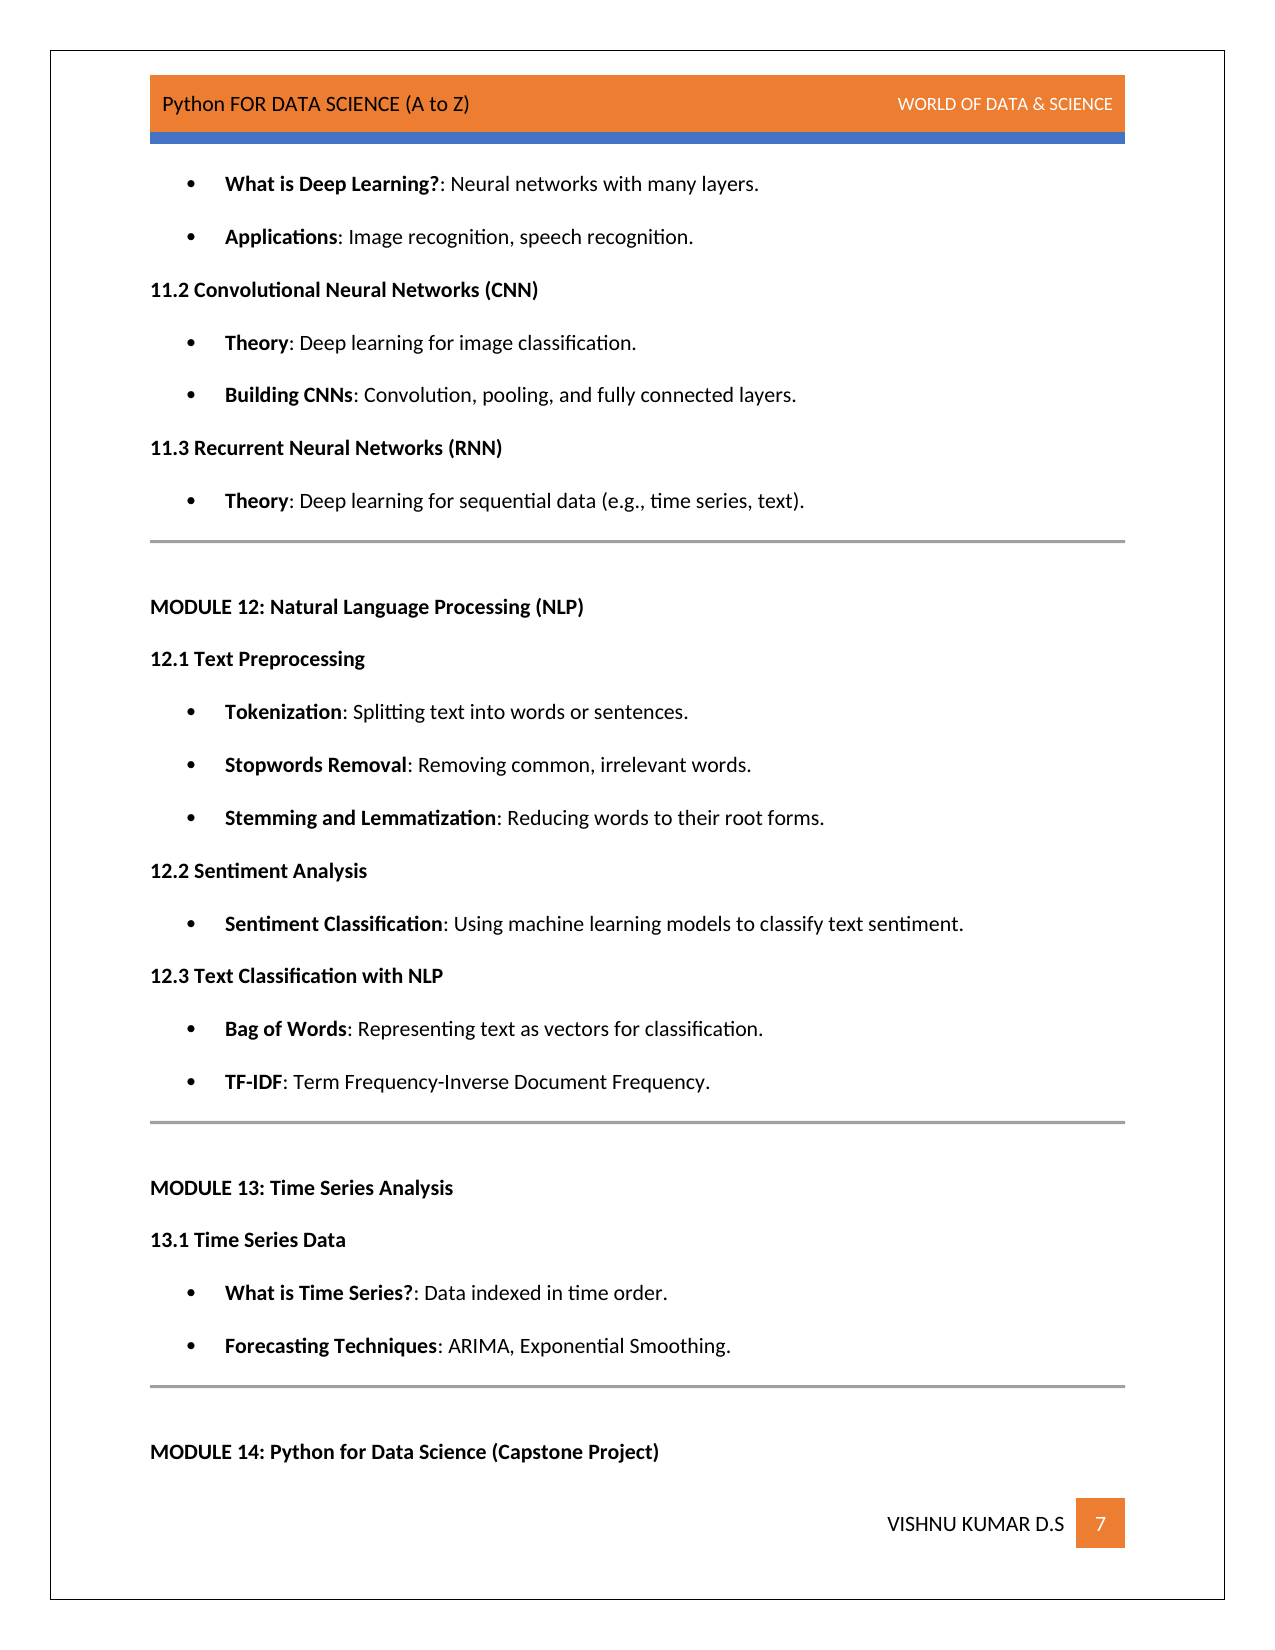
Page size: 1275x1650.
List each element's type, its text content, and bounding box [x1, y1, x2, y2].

text MODULE 13: Time Series Analysis [150, 1174, 1125, 1200]
text MODULE 12: Natural Language Processing (NLP) [150, 593, 1125, 619]
list TF-IDF: Term Frequency-Inverse Document Frequency. [187, 1068, 1125, 1095]
text MODULE 14: Python for Data Science (Capstone Project) [150, 1438, 1125, 1464]
list Tokenization: Splitting text into words or sentences. [187, 698, 1125, 725]
list Building CNNs: Convolution, pooling, and fully connected layers. [187, 382, 1125, 408]
list What is Time Series?: Data indexed in time order. [187, 1279, 1125, 1306]
list Theory: Deep learning for sequential data (e.g., time series, text). [187, 487, 1125, 514]
list Sentiment Classification: Using machine learning models to classify text sentiment. [187, 910, 1125, 936]
list Bag of Words: Representing text as vectors for classification. [187, 1015, 1125, 1042]
text 12.2 Sentiment Analysis [150, 857, 1125, 883]
list Theory: Deep learning for image classification. [187, 329, 1125, 355]
list Applications: Image recognition, speech recognition. [187, 223, 1125, 250]
list Stemming and Lemmatization: Reducing words to their root forms. [187, 804, 1125, 831]
list Stopwords Removal: Removing common, irrelevant words. [187, 751, 1125, 778]
list What is Deep Learning?: Neural networks with many layers. [187, 170, 1125, 197]
list Forecasting Techniques: ARIMA, Exponential Smoothing. [187, 1332, 1125, 1359]
text 13.1 Time Series Data [150, 1227, 1125, 1253]
text 11.2 Convolutional Neural Networks (CNN) [150, 276, 1125, 303]
text 11.3 Recurrent Neural Networks (RNN) [150, 434, 1125, 461]
text 12.1 Text Preprocessing [150, 646, 1125, 672]
text 12.3 Text Classification with NLP [150, 962, 1125, 989]
